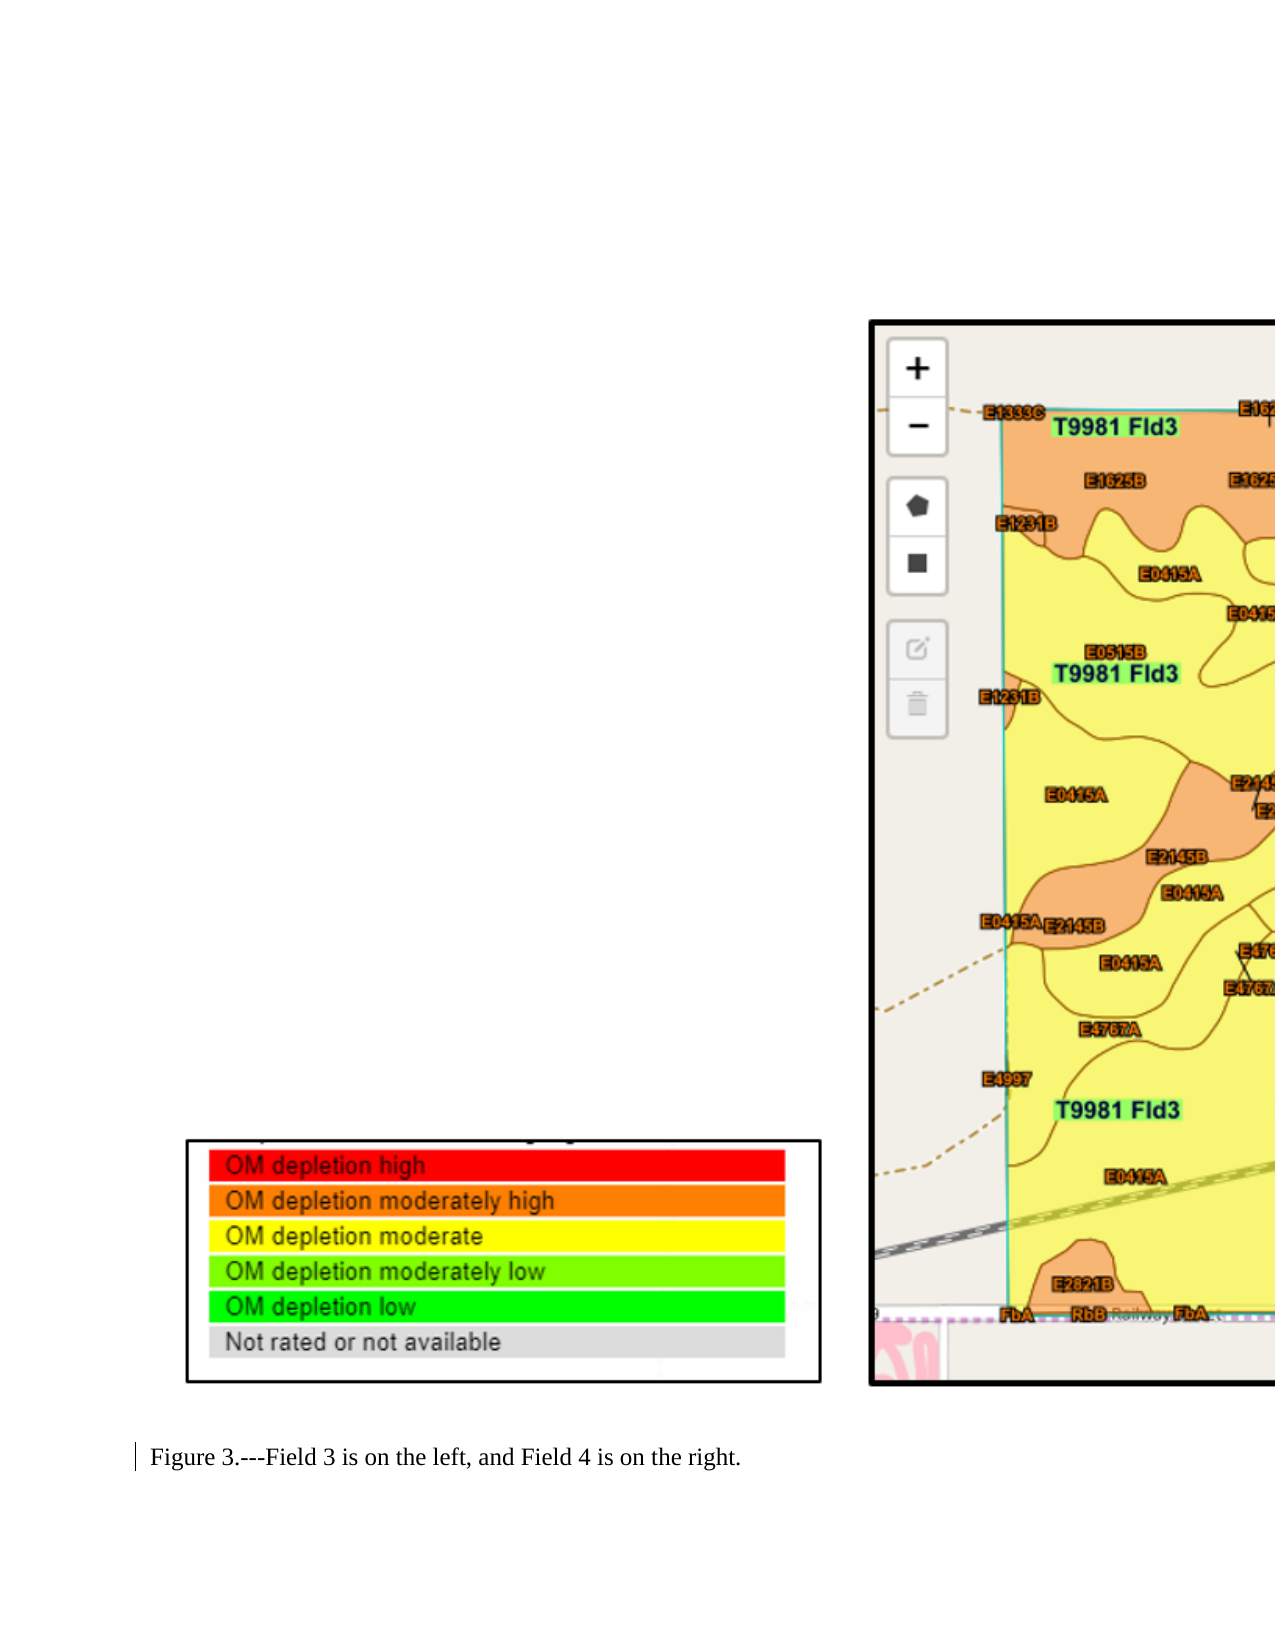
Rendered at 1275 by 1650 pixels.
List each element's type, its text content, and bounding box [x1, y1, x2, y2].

text Figure 3.---Field 3 is on the left, and Field 4 is on the right. [150, 1443, 1125, 1471]
picture [150, 150, 1275, 1443]
